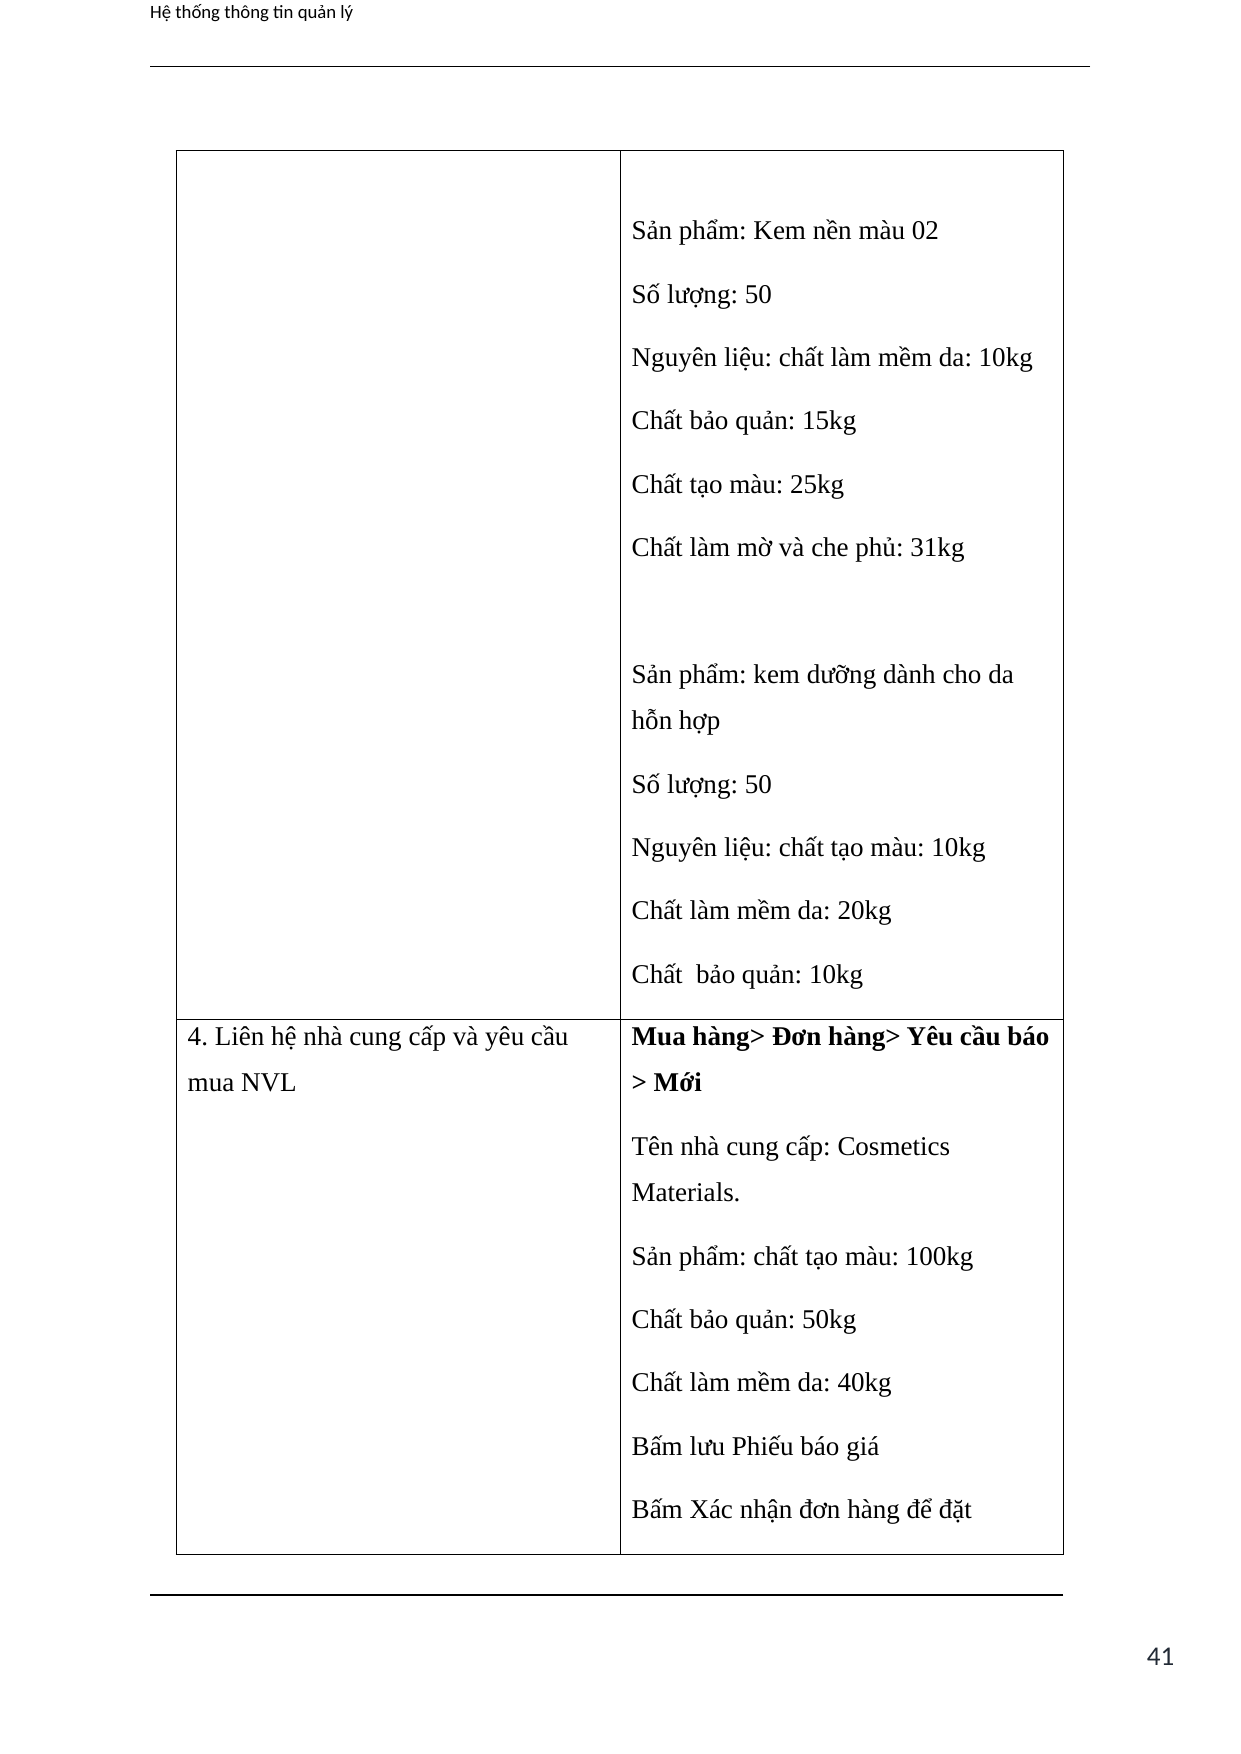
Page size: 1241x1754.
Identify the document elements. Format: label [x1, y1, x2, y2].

table_cell [621, 1020, 1063, 1554]
table_cell [177, 151, 620, 1019]
table_cell [621, 151, 1063, 1019]
table_cell [177, 1020, 620, 1554]
